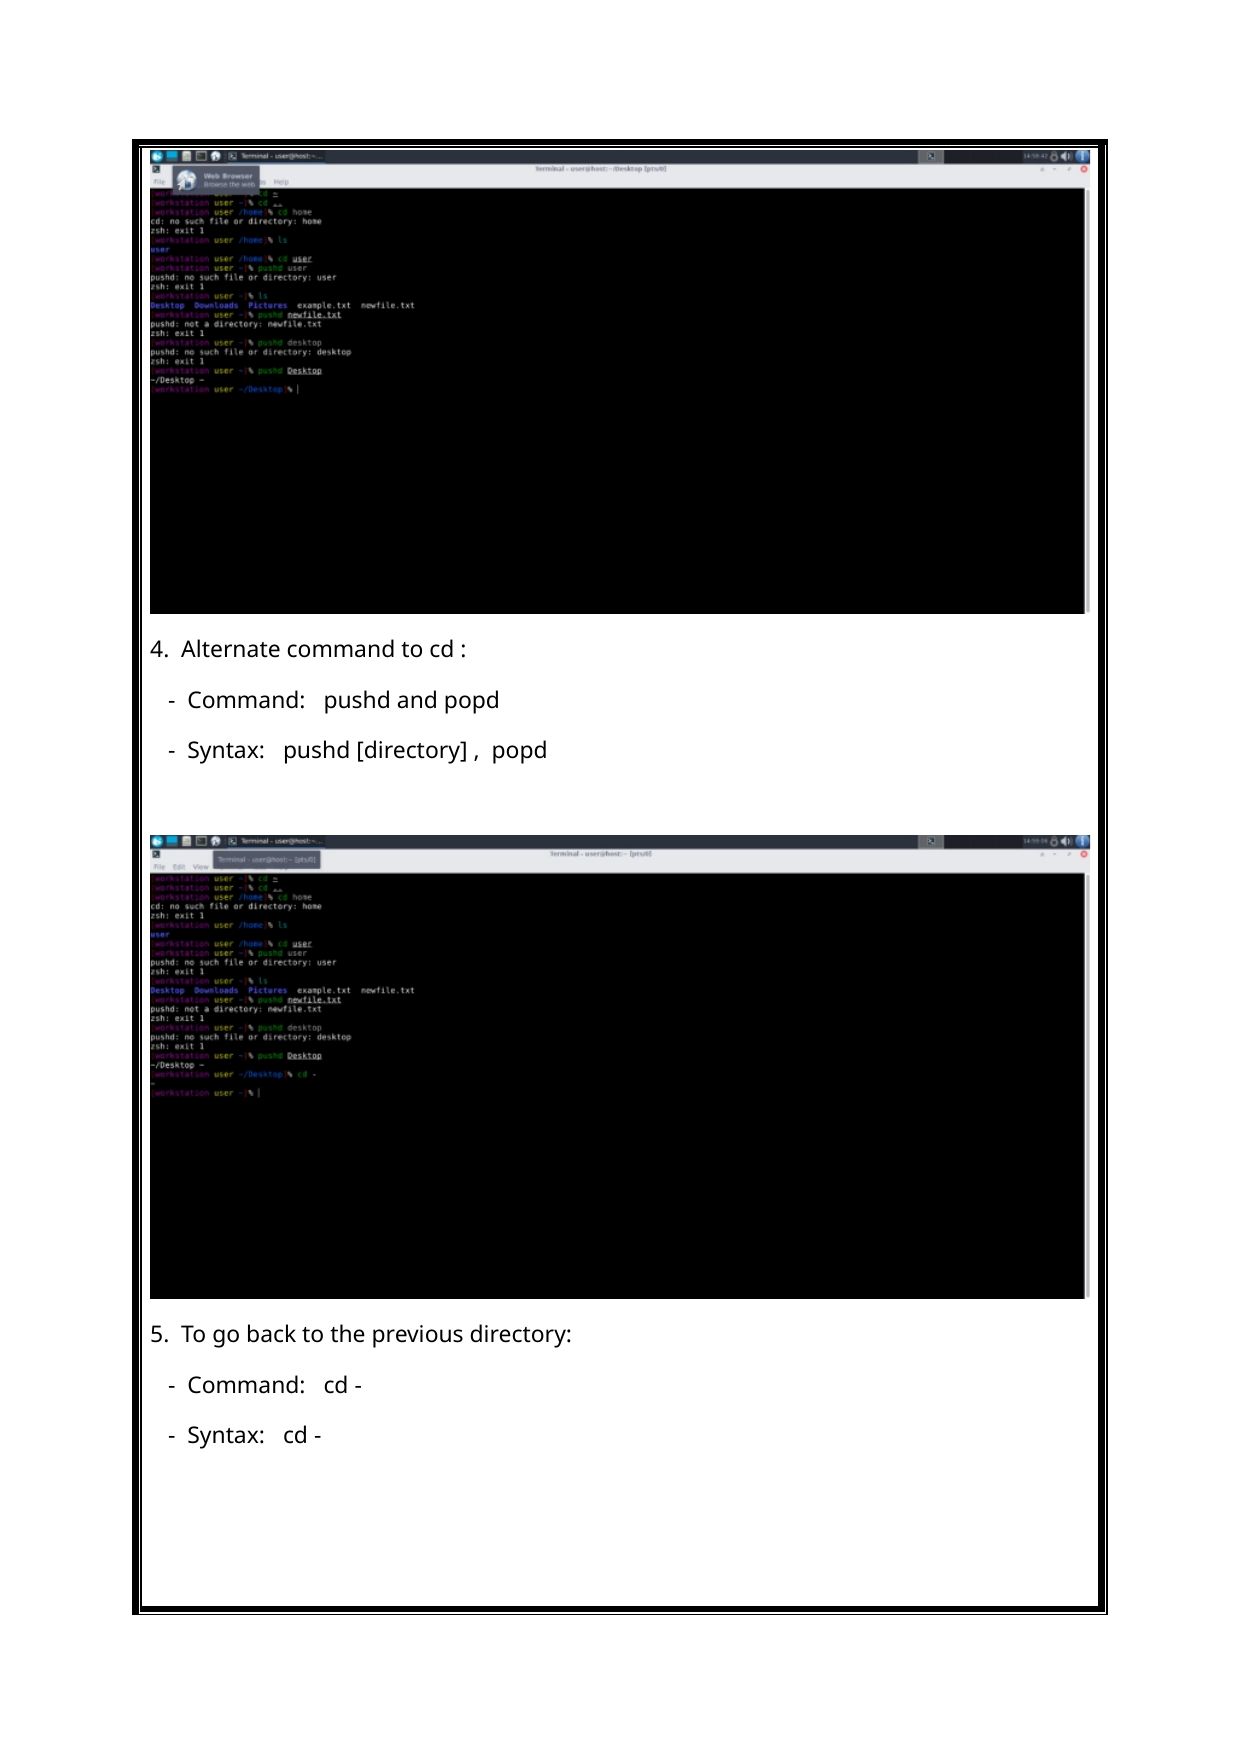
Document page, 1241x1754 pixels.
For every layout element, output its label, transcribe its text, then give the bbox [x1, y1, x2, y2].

text - Command: cd - [150, 1368, 1090, 1400]
text - Syntax: cd - [150, 1419, 1090, 1450]
picture [150, 835, 1091, 1299]
text 5. To go back to the previous directory: [150, 1318, 1090, 1349]
text 4. Alternate command to cd : [150, 633, 1090, 664]
text - Command: pushd and popd [150, 684, 1090, 715]
picture [150, 150, 1091, 614]
text - Syntax: pushd [directory] , popd [150, 734, 1090, 765]
